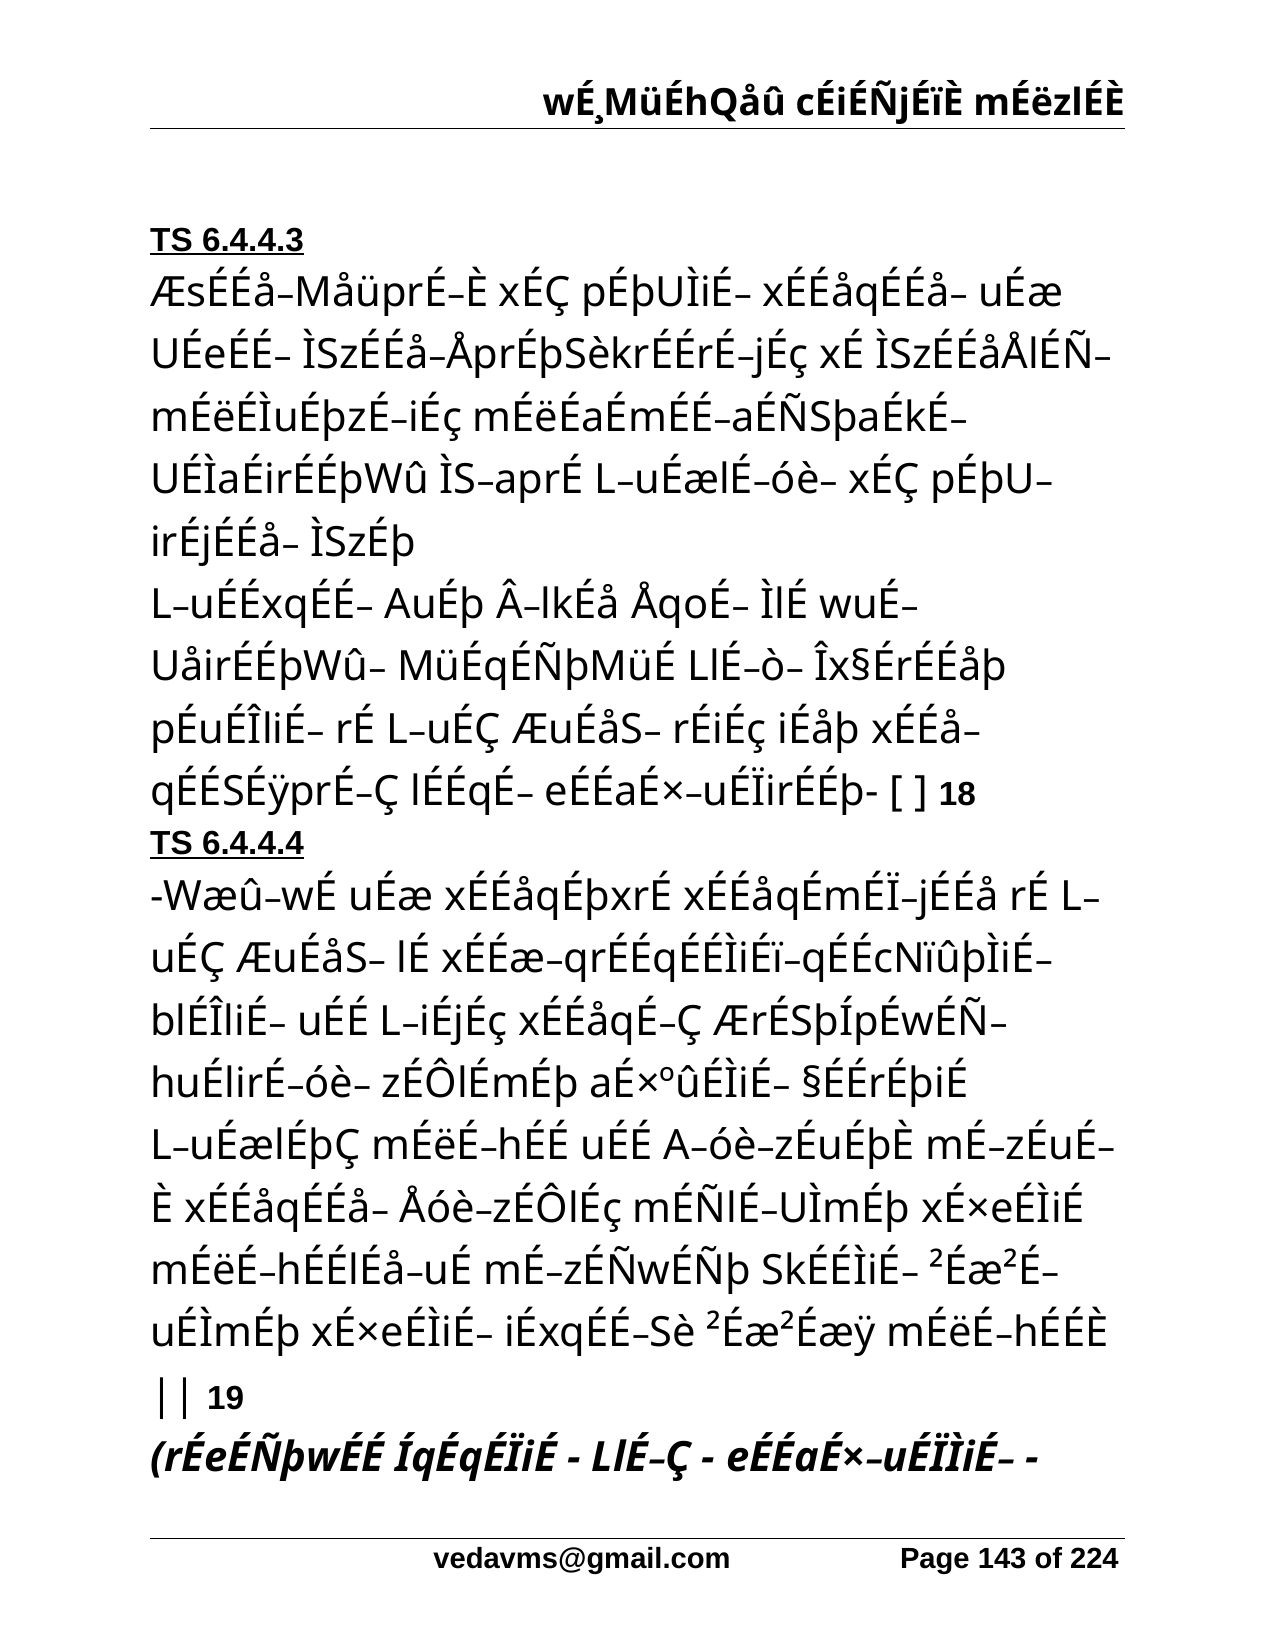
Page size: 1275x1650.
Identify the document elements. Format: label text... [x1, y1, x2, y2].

text ÆsÉÉå–MåüprÉ–È xÉÇ pÉþUÌiÉ– xÉÉåqÉÉå– uÉæ UÉeÉÉ– ÌSzÉÉå–ÅprÉþSèkrÉÉrÉ–jÉç xÉ ÌSzÉÉåÅlÉÑ– mÉëÉÌuÉþzÉ–iÉç mÉëÉaÉmÉÉ–aÉÑSþaÉkÉ–UÉÌaÉirÉÉþWû ÌS–aprÉ L–uÉælÉ–óè– xÉÇ pÉþU–irÉjÉÉå– ÌSzÉþ [150, 262, 1125, 568]
text (rÉeÉÑþwÉÉ ÍqÉqÉÏiÉ - LlÉ–Ç - eÉÉaÉ×–uÉÏÌiÉ– - cÉiÉÑþ¶ÉiuÉÉËUóèzÉŠ) (A4) [150, 1427, 1125, 1484]
text L–uÉÉxqÉÉ– AuÉþ Â–lkÉå ÅqoÉ– ÌlÉ wuÉ–UåirÉÉþWû– MüÉqÉÑþMüÉ LlÉ–ò– Îx§ÉrÉÉåþ pÉuÉÎliÉ– rÉ L–uÉÇ ÆuÉåS– rÉiÉç iÉåþ xÉÉå–qÉÉSÉÿprÉ–Ç lÉÉqÉ– eÉÉaÉ×–uÉÏirÉÉþ- [ ] 18 [150, 574, 1125, 818]
text mÉëÉ–hÉÉlÉå–uÉ mÉ–zÉÑwÉÑþ SkÉÉÌiÉ– ²Éæ²É–uÉÌmÉþ xÉ×eÉÌiÉ– iÉxqÉÉ–Sè ²Éæ²Éæÿ mÉëÉ–hÉÉÈ || 19 [150, 1240, 1125, 1421]
text -Wæû–wÉ uÉæ xÉÉåqÉþxrÉ xÉÉåqÉmÉÏ–jÉÉå rÉ L–uÉÇ ÆuÉåS– lÉ xÉÉæ–qrÉÉqÉÉÌiÉï–qÉÉcNïûþÌiÉ– [150, 866, 1125, 985]
text TS 6.4.4.4 [150, 823, 1125, 862]
text blÉÎliÉ– uÉÉ L–iÉjÉç xÉÉåqÉ–Ç ÆrÉSþÍpÉwÉÑ–huÉlirÉ–óè– zÉÔlÉmÉþ aÉ×ºûÉÌiÉ– §ÉÉrÉþiÉ [150, 990, 1125, 1109]
text L–uÉælÉþÇ mÉëÉ–hÉÉ uÉÉ A–óè–zÉuÉþÈ mÉ–zÉuÉ–È xÉÉåqÉÉå– Åóè–zÉÔlÉç mÉÑlÉ–UÌmÉþ xÉ×eÉÌiÉ [150, 1115, 1125, 1234]
text TS 6.4.4.3 [150, 219, 1125, 258]
